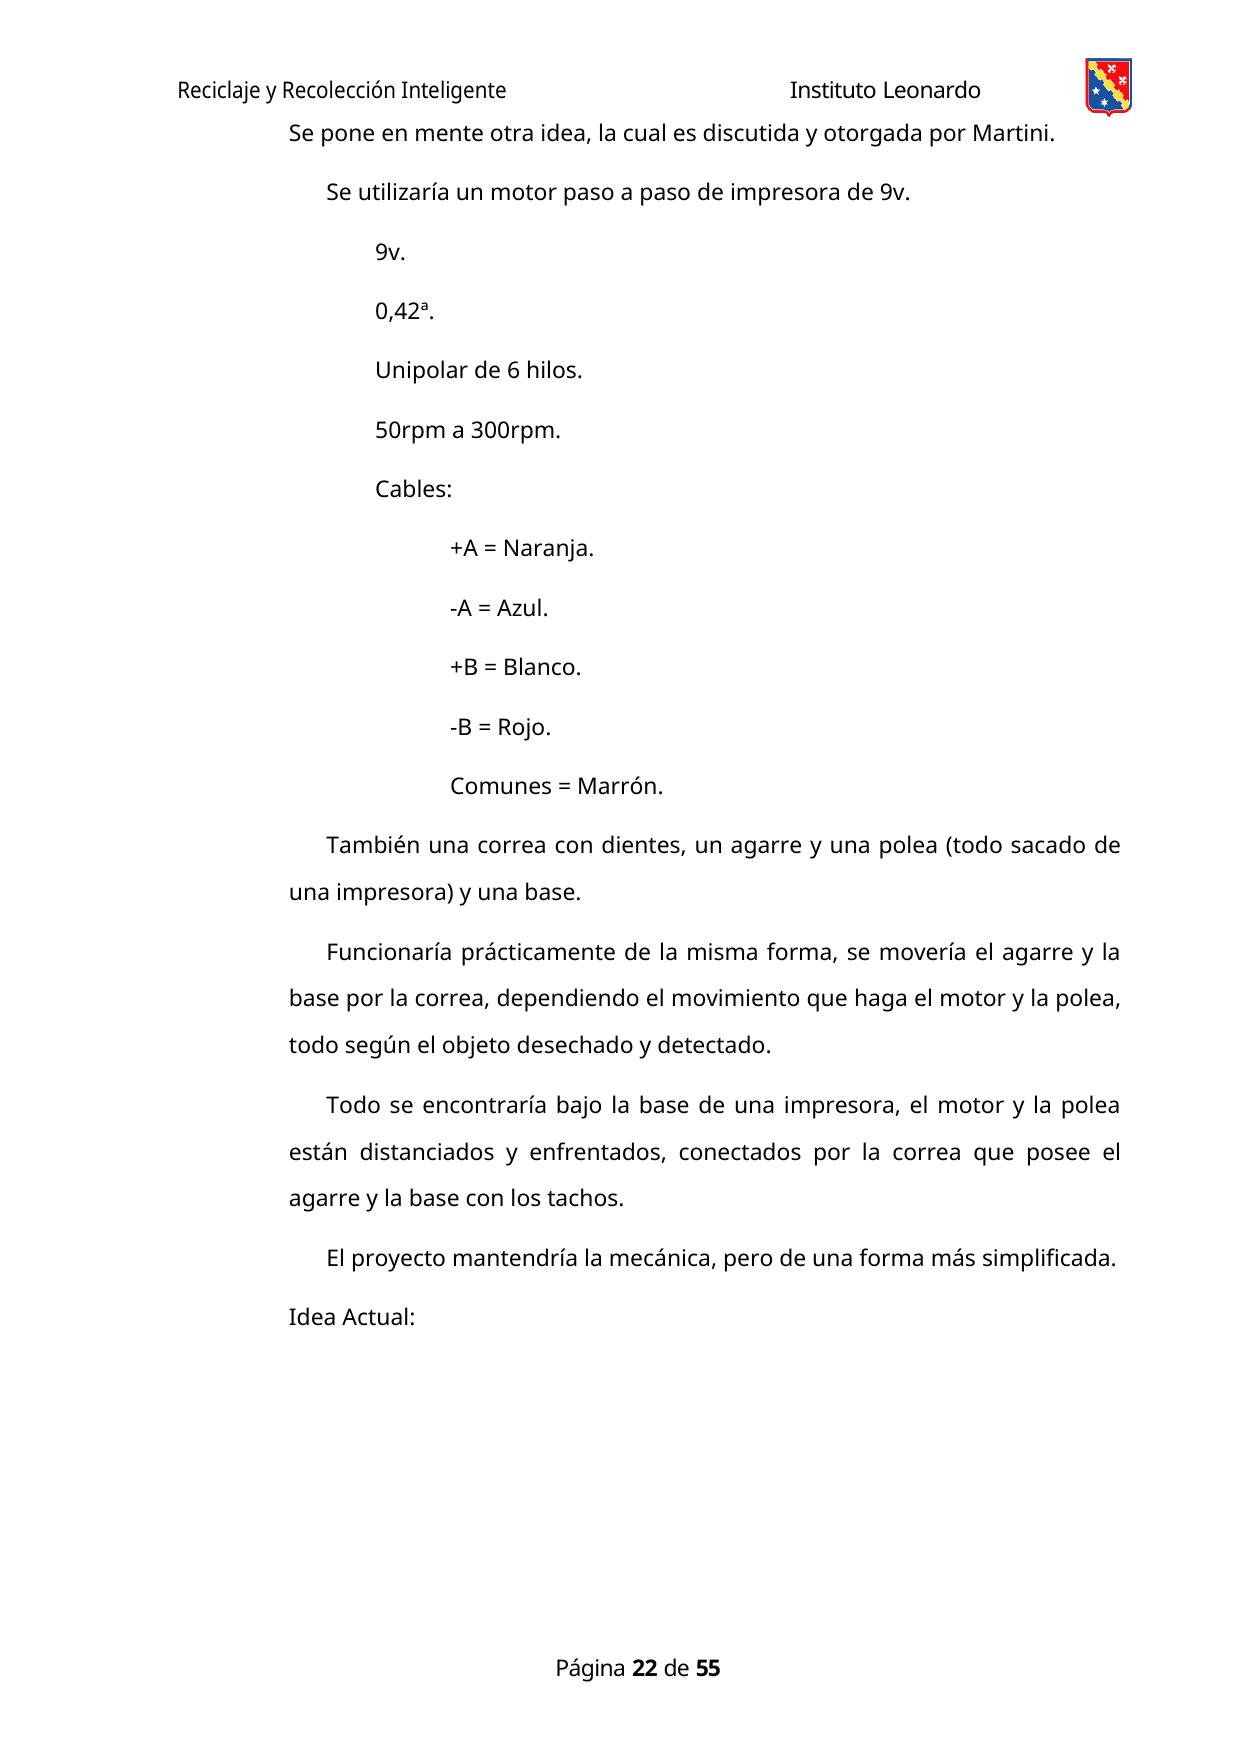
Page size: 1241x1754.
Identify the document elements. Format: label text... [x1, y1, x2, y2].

text Se utilizaría un motor paso a paso de impresora de 9v. [289, 176, 1122, 207]
text Se pone en mente otra idea, la cual es discutida y otorgada por Martini. [289, 117, 1122, 148]
text +A = Naranja. [289, 532, 1122, 563]
text 0,42ª. [289, 295, 1122, 326]
text El proyecto mantendría la mecánica, pero de una forma más simplificada. [289, 1242, 1122, 1273]
text Idea Actual: [289, 1301, 1122, 1332]
text Comunes = Marrón. [289, 770, 1122, 801]
picture [1085, 58, 1132, 117]
text -A = Azul. [289, 592, 1122, 623]
text +B = Blanco. [289, 651, 1122, 682]
text -B = Rojo. [289, 710, 1122, 742]
text 50rpm a 300rpm. [289, 413, 1122, 445]
text También una correa con dientes, un agarre y una polea (todo sacado de una impresora) y una base. [289, 829, 1122, 907]
text 9v. [289, 235, 1122, 267]
text Funcionaría prácticamente de la misma forma, se movería el agarre y la base por la correa, dependiendo el movimiento que haga el motor y la polea, todo según el objeto desechado y detectado. [289, 935, 1122, 1060]
text Cables: [289, 473, 1122, 504]
text Todo se encontraría bajo la base de una impresora, el motor y la polea están distanciados y enfrentados, conectados por la correa que posee el agarre y la base con los tachos. [289, 1088, 1122, 1213]
text Unipolar de 6 hilos. [289, 354, 1122, 385]
